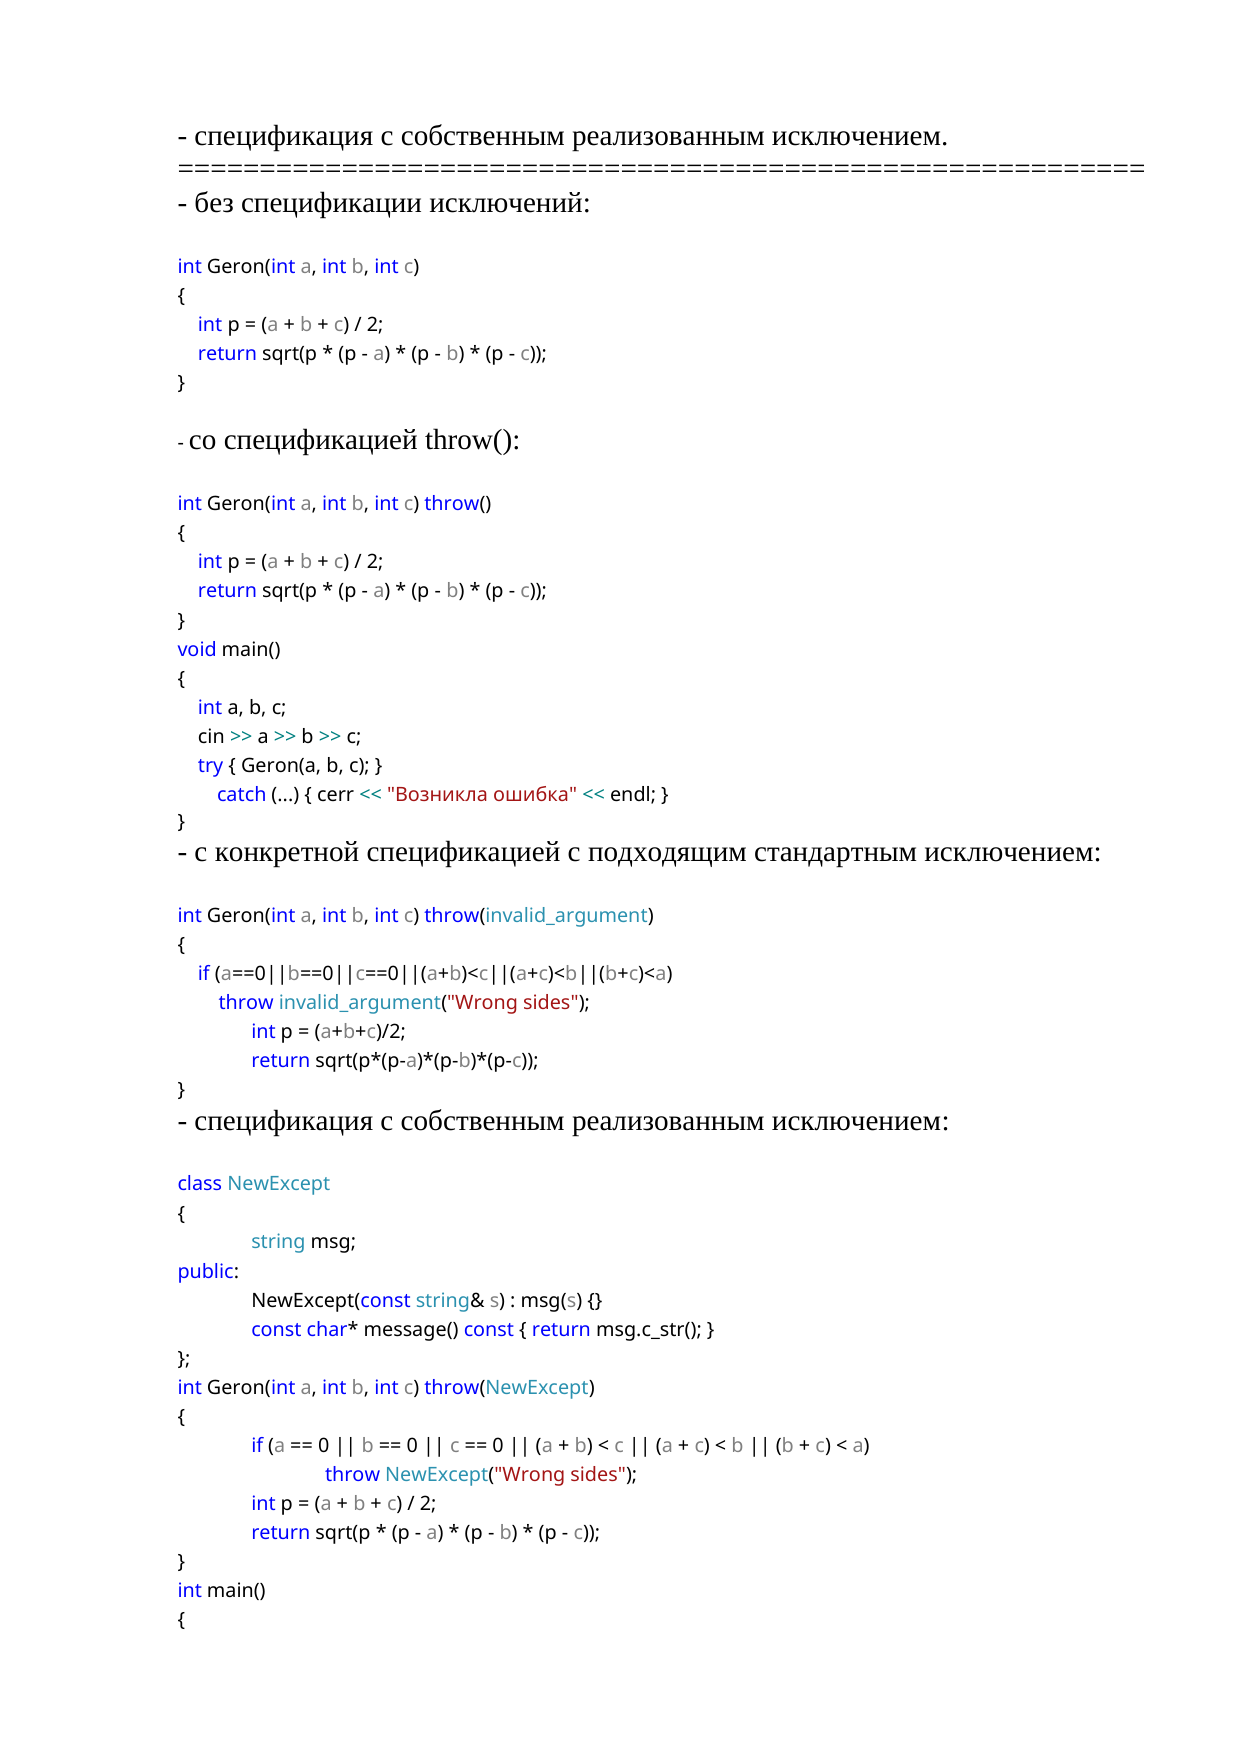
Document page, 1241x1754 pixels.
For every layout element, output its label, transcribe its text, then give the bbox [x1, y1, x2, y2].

list - без спецификации исключений: [177, 185, 1152, 219]
text int Geron(int a, int b, int c) throw() [177, 489, 1152, 517]
text { [177, 281, 1152, 308]
text public: [177, 1257, 1152, 1284]
list } [177, 807, 1152, 834]
text }; [177, 1344, 1152, 1371]
list - со спецификацией throw(): [177, 422, 1152, 456]
text { [177, 930, 1152, 957]
text NewExcept(const string& s) : msg(s) {} [177, 1286, 1152, 1313]
text int p = (a + b + c) / 2; [177, 548, 1152, 575]
text } [177, 606, 1152, 633]
text return sqrt(p * (p - a) * (p - b) * (p - c)); [177, 577, 1152, 604]
list - с конкретной спецификацией с подходящим стандартным исключением: [177, 834, 1152, 868]
list } [177, 368, 1152, 396]
list } [177, 1076, 1152, 1103]
text if (a == 0 || b == 0 || c == 0 || (a + b) < c || (a + c) < b || (b + c) < a) [177, 1431, 1152, 1458]
text string msg; [177, 1228, 1152, 1255]
text throw invalid_argument("Wrong sides"); [177, 988, 1152, 1015]
text const char* message() const { return msg.c_str(); } [177, 1315, 1152, 1342]
text void main() [177, 635, 1152, 662]
text cin >> a >> b >> c; [177, 722, 1152, 749]
text int main() [177, 1577, 1152, 1603]
list catch (...) { cerr << "Возникла ошибка" << endl; } [177, 780, 1152, 807]
text int p = (a + b + c) / 2; [177, 310, 1152, 337]
list - спецификация с собственным реализованным исключением. [177, 118, 1152, 152]
text int p = (a+b+c)/2; [177, 1017, 1152, 1044]
text { [177, 1199, 1152, 1226]
text int a, b, c; [177, 693, 1152, 720]
text int Geron(int a, int b, int c) throw(invalid_argument) [177, 901, 1152, 928]
text } [177, 1547, 1152, 1574]
text return sqrt(p * (p - a) * (p - b) * (p - c)); [177, 339, 1152, 366]
text class NewExcept [177, 1170, 1152, 1197]
text return sqrt(p*(p-a)*(p-b)*(p-c)); [177, 1047, 1152, 1073]
text throw NewExcept("Wrong sides"); [177, 1460, 1152, 1487]
text int Geron(int a, int b, int c) throw(NewExcept) [177, 1373, 1152, 1400]
text { [177, 1402, 1152, 1429]
list =========================================================== [177, 152, 1152, 185]
text try { Geron(a, b, c); } [177, 751, 1152, 778]
text { [177, 664, 1152, 691]
text return sqrt(p * (p - a) * (p - b) * (p - c)); [177, 1518, 1152, 1545]
text if (a==0||b==0||c==0||(a+b)<c||(a+c)<b||(b+c)<a) [177, 959, 1152, 986]
text { [177, 519, 1152, 546]
list - спецификация с собственным реализованным исключением: [177, 1103, 1152, 1136]
text { [177, 1606, 1152, 1633]
text int Geron(int a, int b, int c) [177, 252, 1152, 279]
text int p = (a + b + c) / 2; [177, 1489, 1152, 1516]
